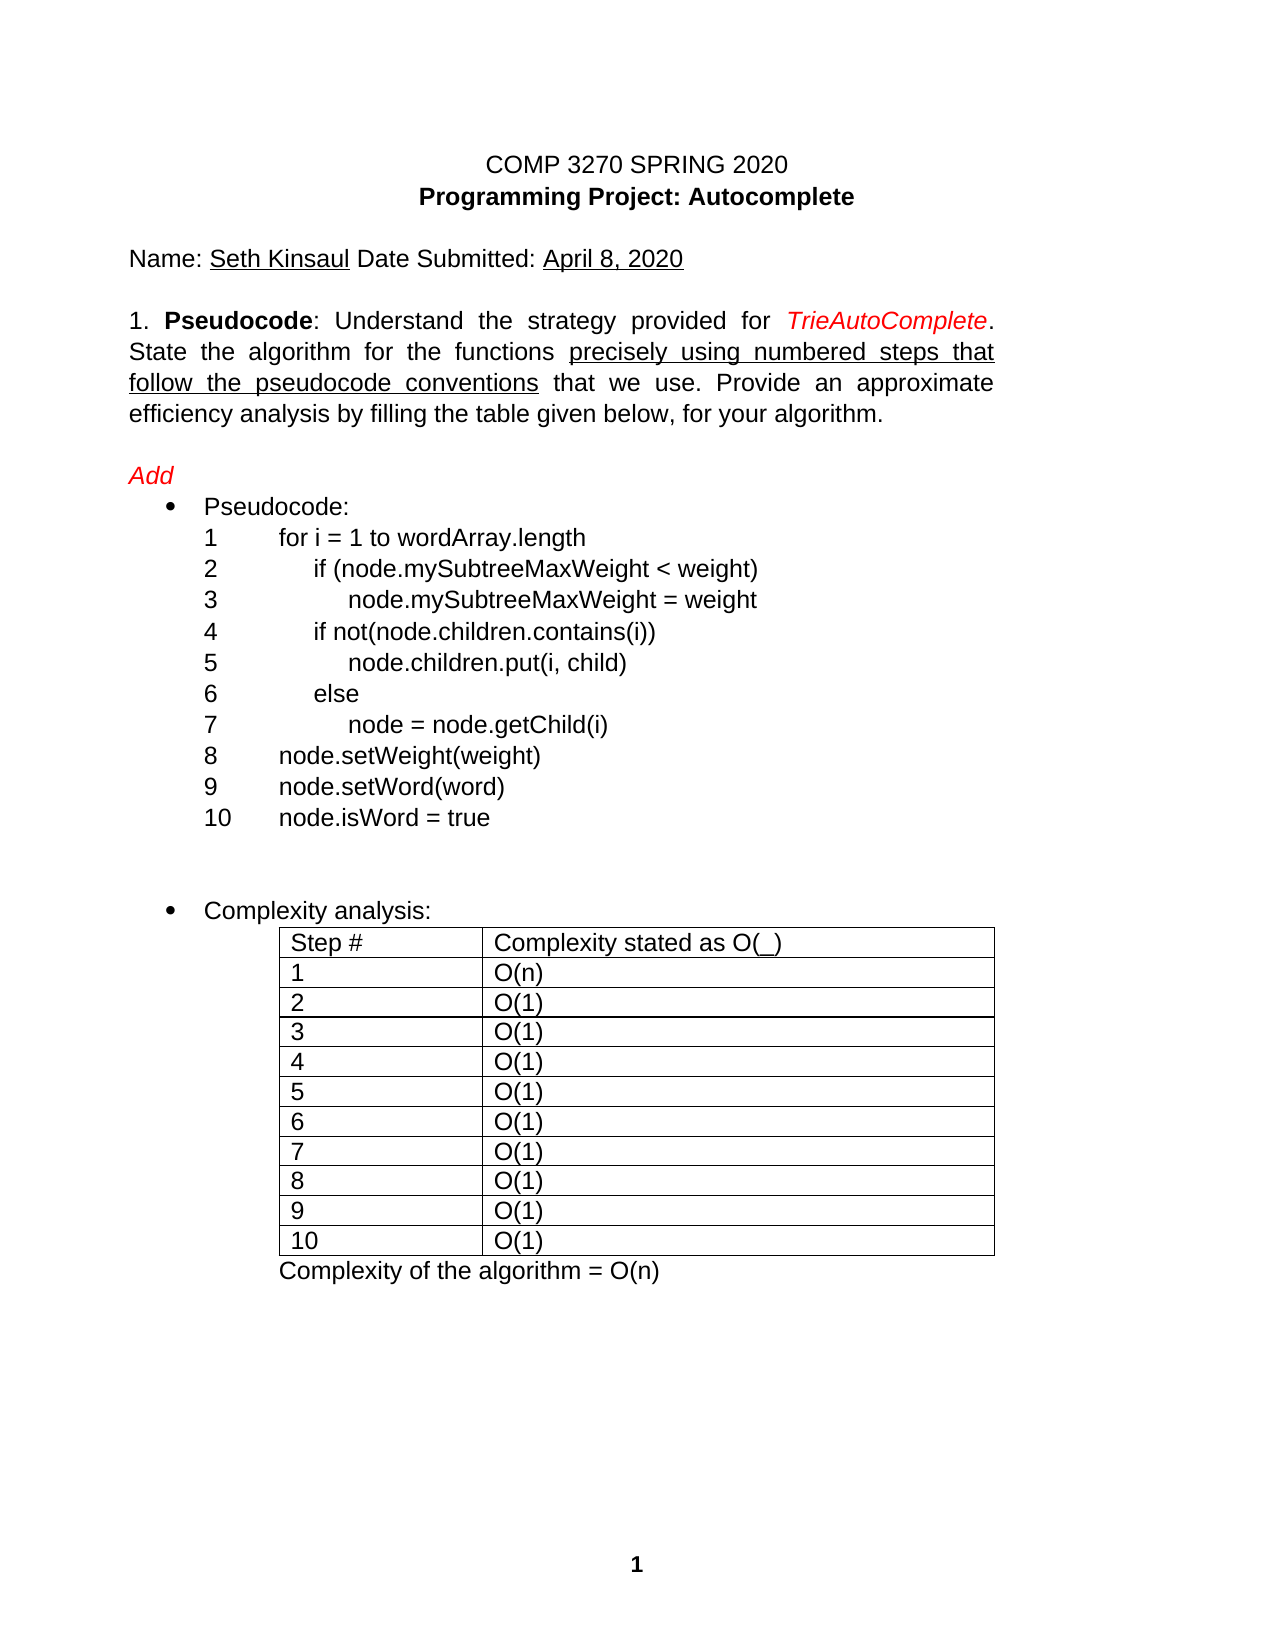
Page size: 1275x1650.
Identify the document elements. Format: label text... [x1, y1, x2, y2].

table_header Step # [280, 928, 482, 957]
table_cell 8 [280, 1166, 482, 1195]
list node.children.put(i, child) [204, 647, 995, 676]
text Programming Project: Autocomplete [279, 179, 995, 213]
list Pseudocode: [166, 492, 995, 521]
list for i = 1 to wordArray.length [204, 523, 995, 552]
text Complexity of the algorithm = O(n) [279, 1256, 995, 1284]
table_cell 10 [280, 1226, 482, 1255]
text COMP 3270 SPRING 2020 [279, 150, 995, 179]
list node.isWord = true [204, 803, 995, 831]
text Name: Seth Kinsaul Date Submitted: April 8, 2020 [129, 244, 995, 273]
table_cell O(1) [483, 1196, 994, 1225]
list node.setWord(word) [204, 772, 995, 800]
table_cell 5 [280, 1077, 482, 1106]
list if not(node.children.contains(i)) [204, 616, 995, 645]
table_cell 6 [280, 1107, 482, 1136]
table_cell 4 [280, 1047, 482, 1076]
table_cell O(1) [483, 1226, 994, 1255]
table_cell 1 [280, 958, 482, 987]
list node.mySubtreeMaxWeight = weight [204, 585, 995, 614]
table_cell 7 [280, 1137, 482, 1165]
table_cell 9 [280, 1196, 482, 1225]
table_cell 2 [280, 988, 482, 1016]
table_cell O(1) [483, 988, 994, 1016]
table_cell O(1) [483, 1077, 994, 1106]
table_cell O(1) [483, 1018, 994, 1046]
table_cell O(1) [483, 1047, 994, 1076]
table_cell O(1) [483, 1137, 994, 1165]
table_cell O(n) [483, 958, 994, 987]
table_cell O(1) [483, 1166, 994, 1195]
list node = node.getChild(i) [204, 709, 995, 738]
text 1. Pseudocode: Understand the strategy provided for TrieAutoComplete. State the algorithm for the functions precisely using numbered steps that follow the pseudocode conventions that we use. Provide an approximate efficiency analysis by filling the table given below, for your algorithm. [129, 306, 995, 428]
list node.setWeight(weight) [204, 741, 995, 769]
table_cell 3 [280, 1018, 482, 1046]
list else [204, 678, 995, 707]
text Add [129, 461, 995, 490]
list Complexity analysis: [166, 896, 995, 925]
list if (node.mySubtreeMaxWeight < weight) [204, 554, 995, 583]
table_cell O(1) [483, 1107, 994, 1136]
table_header Complexity stated as O(_) [483, 928, 994, 957]
